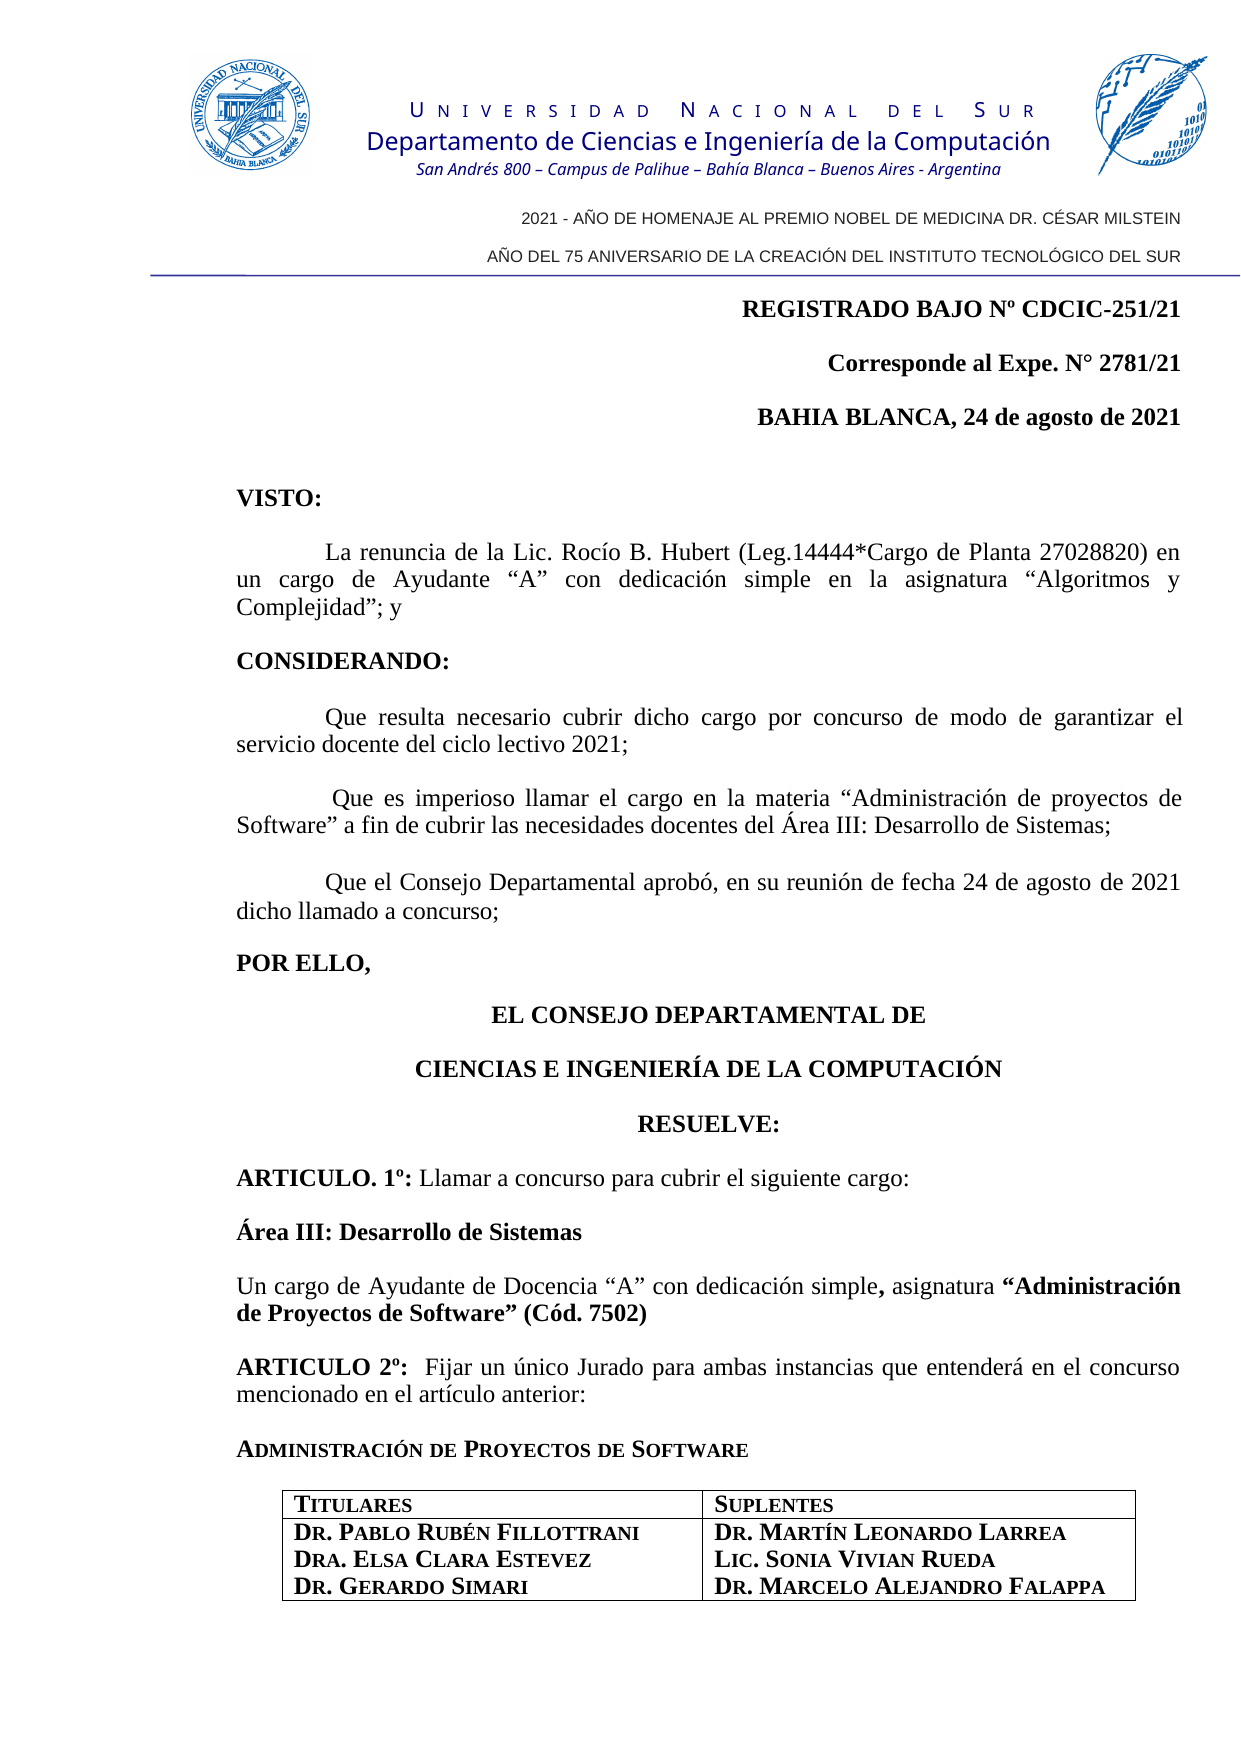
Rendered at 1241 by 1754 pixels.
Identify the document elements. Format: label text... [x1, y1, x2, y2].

text Corresponde al Expe. N° 2781/21 [236, 349, 1181, 377]
table_cell Dra. Elsa Clara Estevez [283, 1546, 702, 1573]
table_cell Dr. Martín Leonardo Larrea [703, 1519, 1135, 1546]
picture [1095, 53, 1209, 176]
text EL CONSEJO DEPARTAMENTAL DE [236, 1002, 1181, 1029]
text Administración de Proyectos de Software [236, 1435, 1181, 1462]
text ARTICULO 2º: Fijar un único Jurado para ambas instancias que entenderá en el concurso mencionado en el artículo anterior: [236, 1354, 1181, 1408]
text RESUELVE: [236, 1110, 1181, 1137]
text Que el Consejo Departamental aprobó, en su reunión de fecha 24 de agosto de 2021 dicho llamado a concurso; [236, 867, 1181, 925]
text BAHIA BLANCA, 24 de agosto de 2021 [236, 404, 1181, 431]
table_cell Lic. Sonia Vivian Rueda [703, 1546, 1135, 1573]
text ARTICULO. 1º: Llamar a concurso para cubrir el siguiente cargo: [236, 1164, 1181, 1192]
text Que resulta necesario cubrir dicho cargo por concurso de modo de garantizar el servicio docente del ciclo lectivo 2021; [236, 703, 1184, 757]
picture [187, 53, 315, 174]
text Un cargo de Ayudante de Docencia “A” con dedicación simple, asignatura “Administración de Proyectos de Software” (Cód. 7502) [236, 1273, 1181, 1327]
text VISTO: [236, 485, 1181, 512]
text Que es imperioso llamar el cargo en la materia “Administración de proyectos de Software” a fin de cubrir las necesidades docentes del Área III: Desarrollo de Sistemas; [236, 784, 1184, 839]
text La renuncia de la Lic. Rocío B. Hubert (Leg.14444*Cargo de Planta 27028820) en un cargo de Ayudante “A” con dedicación simple en la asignatura “Algoritmos y Complejidad”; y [236, 539, 1181, 620]
text CONSIDERANDO: [236, 647, 1184, 674]
text CIENCIAS E INGENIERÍA DE LA COMPUTACIÓN [236, 1056, 1181, 1083]
table_header Titulares [283, 1491, 702, 1518]
table_cell Dr. Gerardo Simari [283, 1573, 702, 1600]
text POR ELLO, [236, 950, 1181, 977]
text Área III: Desarrollo de Sistemas [236, 1219, 1181, 1246]
table_cell Dr. Pablo Rubén Fillottrani [283, 1519, 702, 1546]
text REGISTRADO BAJO Nº CDCIC-251/21 [236, 295, 1181, 322]
table_header Suplentes [703, 1491, 1135, 1518]
table_cell Dr. Marcelo Alejandro Falappa [703, 1573, 1135, 1600]
